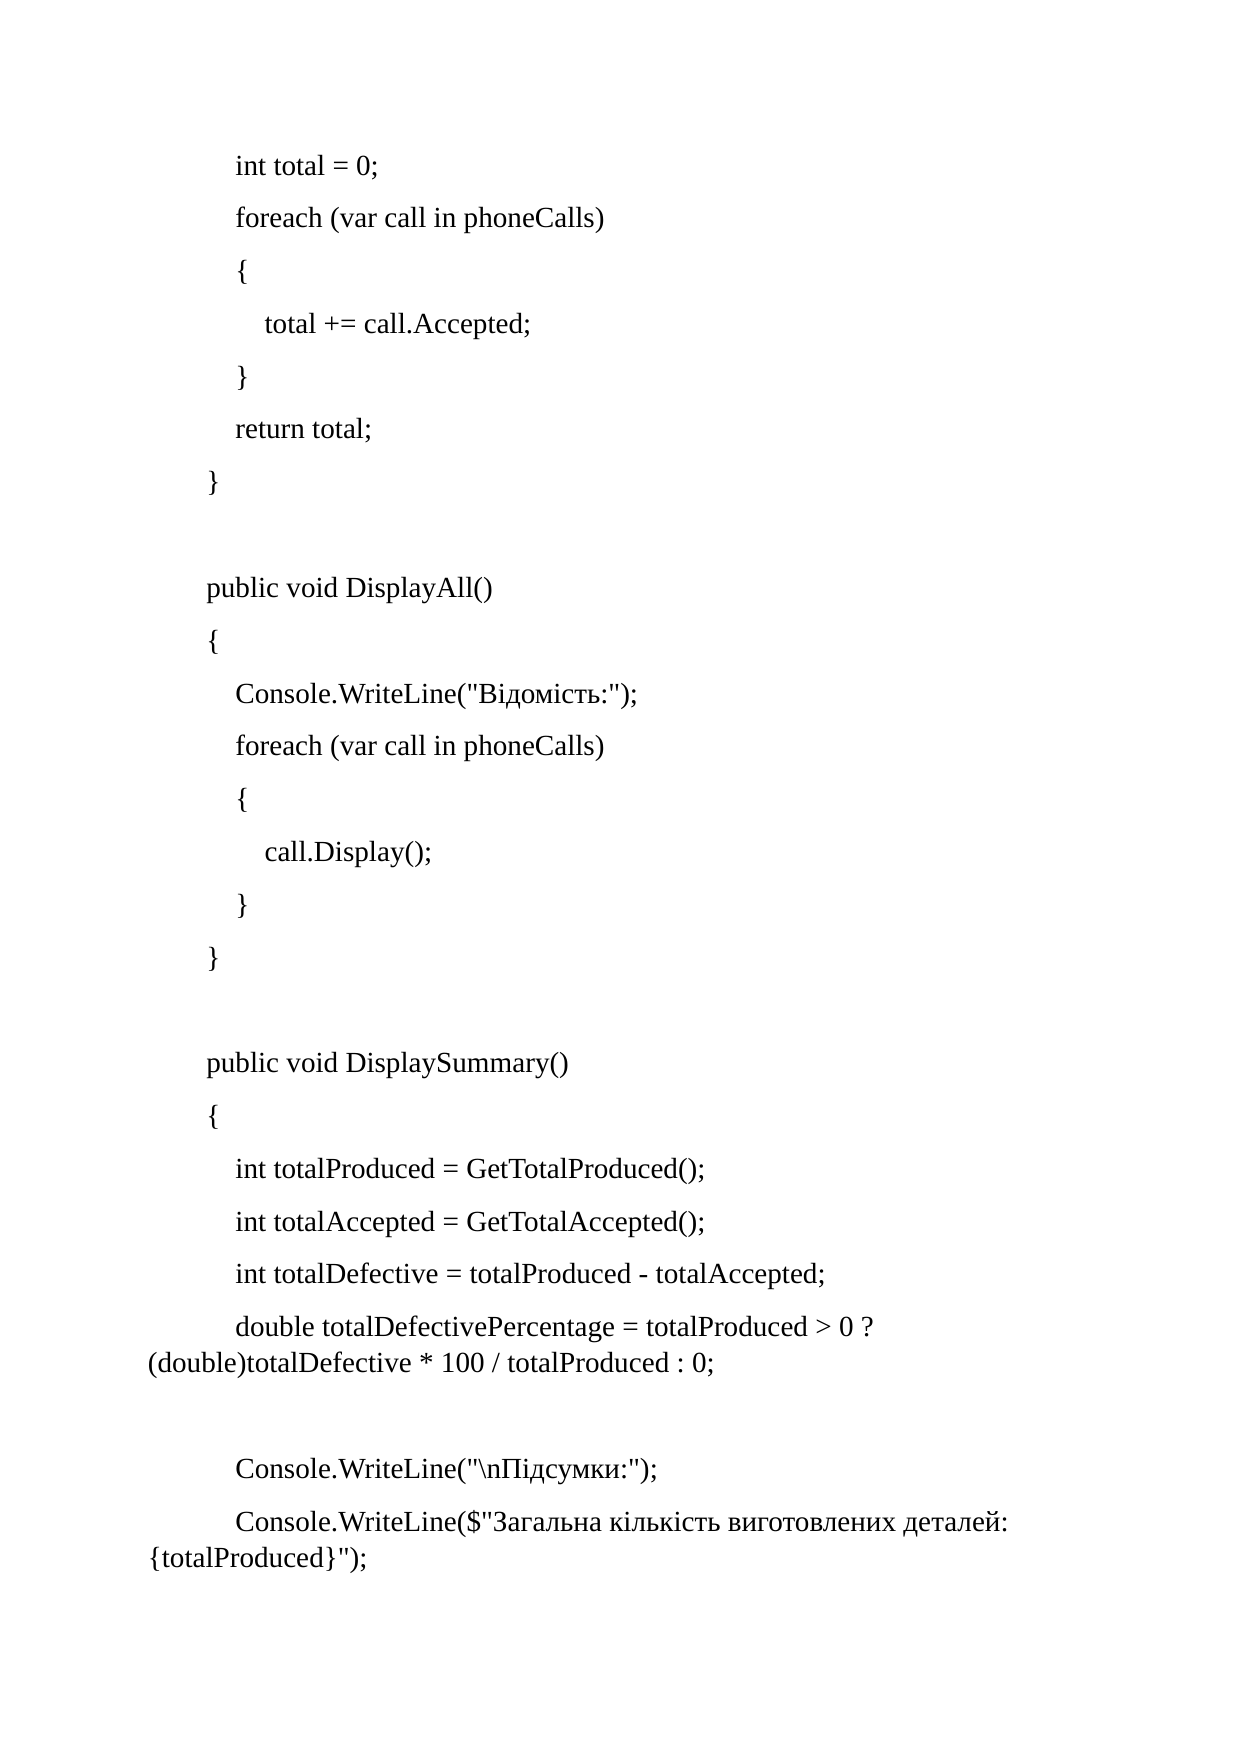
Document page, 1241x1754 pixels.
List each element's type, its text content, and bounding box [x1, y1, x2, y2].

text foreach (var call in phoneCalls) [148, 728, 1093, 762]
text Console.WriteLine("\nПідсумки:"); [148, 1451, 1093, 1485]
text double totalDefectivePercentage = totalProduced > 0 ? (double)totalDefective * 100 / totalProduced : 0; [148, 1309, 1093, 1379]
text } [148, 464, 1093, 498]
text Console.WriteLine($"Загальна кількість виготовлених деталей: {totalProduced}"); [148, 1504, 1093, 1574]
text { [148, 623, 1093, 656]
text int total = 0; [148, 148, 1093, 181]
text int totalDefective = totalProduced - totalAccepted; [148, 1257, 1093, 1290]
text } [148, 887, 1093, 921]
text total += call.Accepted; [148, 306, 1093, 339]
text public void DisplaySummary() [148, 1045, 1093, 1079]
text } [148, 940, 1093, 973]
text int totalProduced = GetTotalProduced(); [148, 1151, 1093, 1184]
text Console.WriteLine("Відомість:"); [148, 676, 1093, 709]
text public void DisplayAll() [148, 570, 1093, 604]
text int totalAccepted = GetTotalAccepted(); [148, 1204, 1093, 1237]
text call.Display(); [148, 834, 1093, 868]
text { [148, 253, 1093, 287]
text } [148, 359, 1093, 392]
text foreach (var call in phoneCalls) [148, 200, 1093, 234]
text { [148, 781, 1093, 815]
text return total; [148, 412, 1093, 445]
text { [148, 1098, 1093, 1132]
